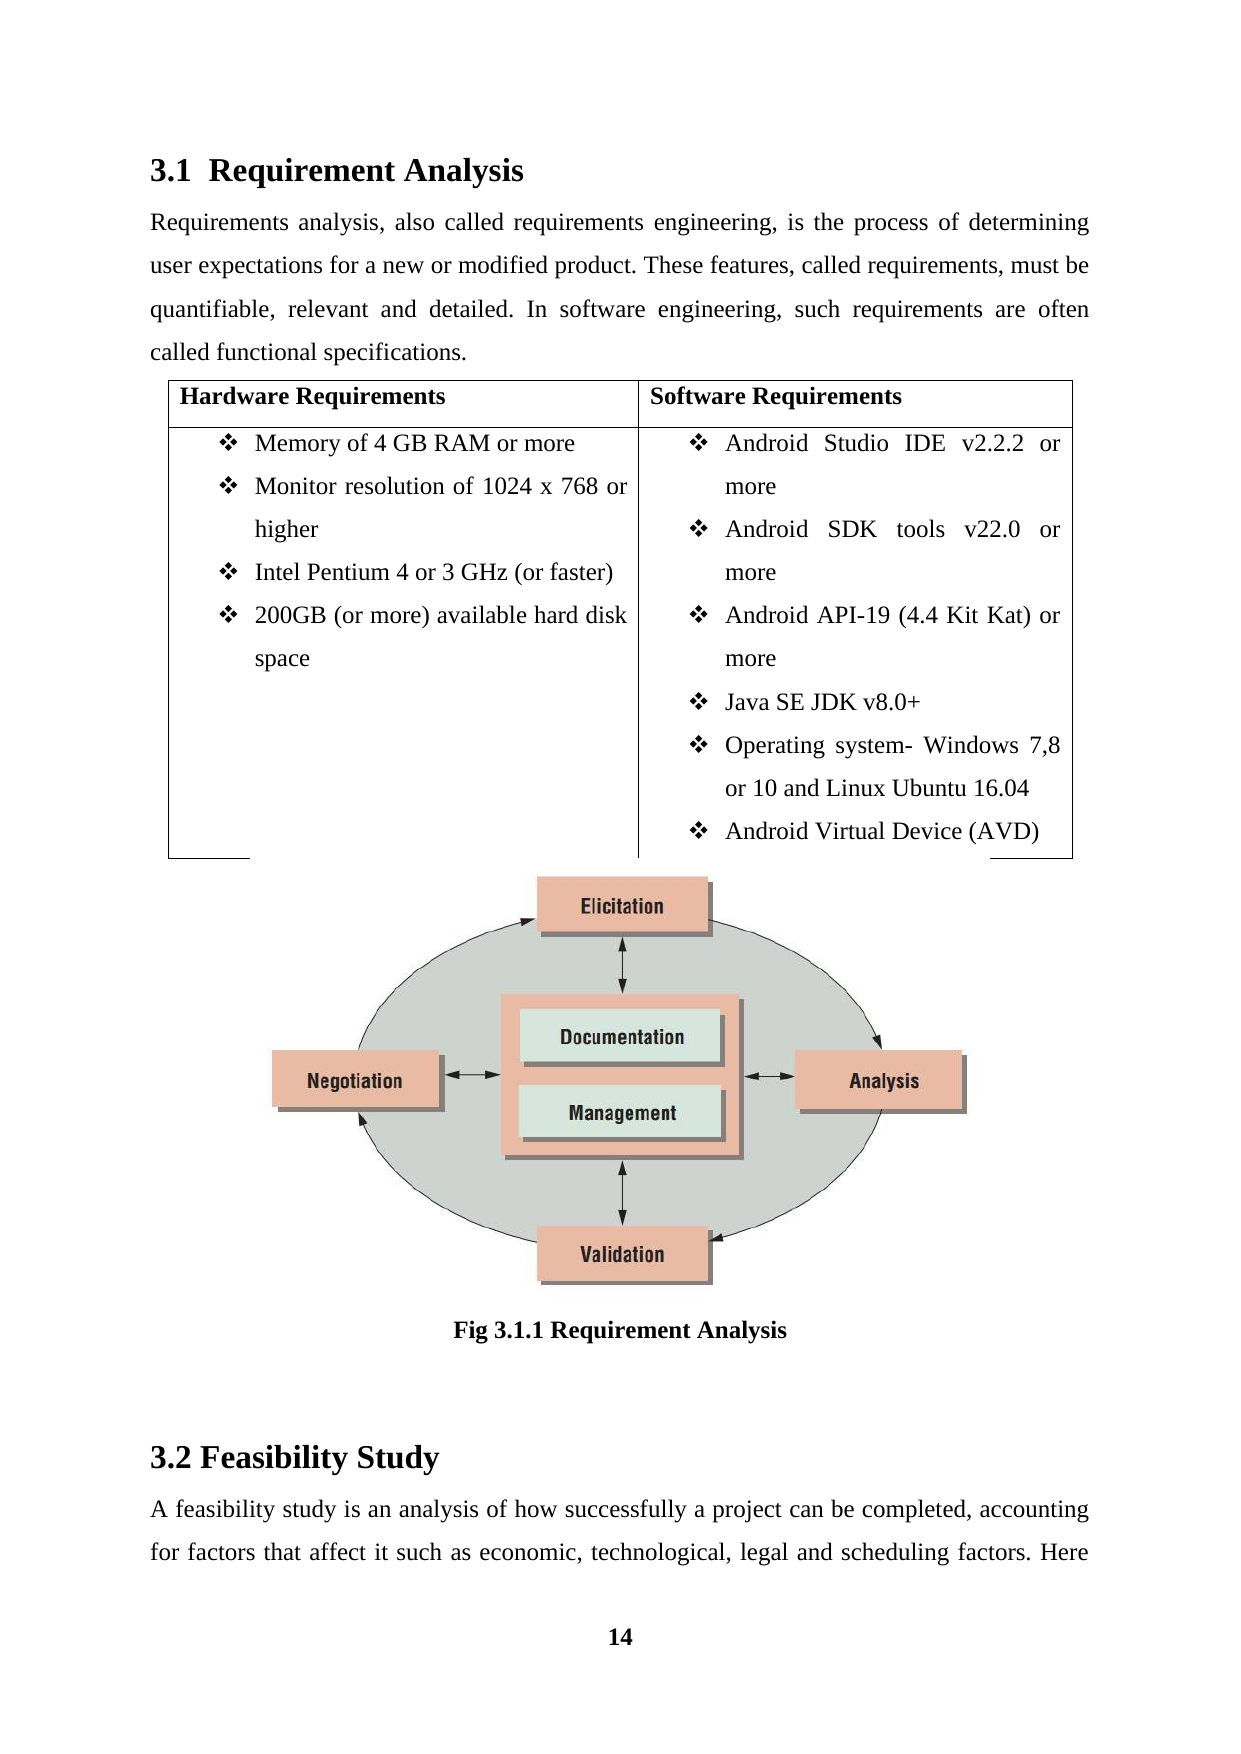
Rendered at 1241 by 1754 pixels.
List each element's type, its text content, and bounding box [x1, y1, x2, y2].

table_cell Memory of 4 GB RAM or more Monitor resolution of 1024 x 768 or higher Intel Pentium 4 or 3 GHz (or faster) 200GB (or more) available hard disk space [169, 428, 638, 858]
picture [250, 858, 990, 1301]
text 3.1 Requirement Analysis [150, 150, 1090, 188]
text Requirements analysis, also called requirements engineering, is the process of determining user expectations for a new or modified product. These features, called requirements, must be quantifiable, relevant and detailed. In software engineering, such requirements are often called functional specifications. [150, 207, 1090, 366]
table_header Software Requirements [639, 381, 1072, 427]
table_header Hardware Requirements [169, 381, 638, 427]
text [150, 1494, 1090, 1566]
text Fig 3.1.1 Requirement Analysis [150, 1315, 1090, 1343]
table_cell Android Studio IDE v2.2.2 or more Android SDK tools v22.0 or more Android API-19 (4.4 Kit Kat) or more Java SE JDK v8.0+ Operating system- Windows 7,8 or 10 and Linux Ubuntu 16.04 Android Virtual Device (AVD) [639, 428, 1072, 858]
text 3.2 Feasibility Study [150, 1437, 1090, 1475]
